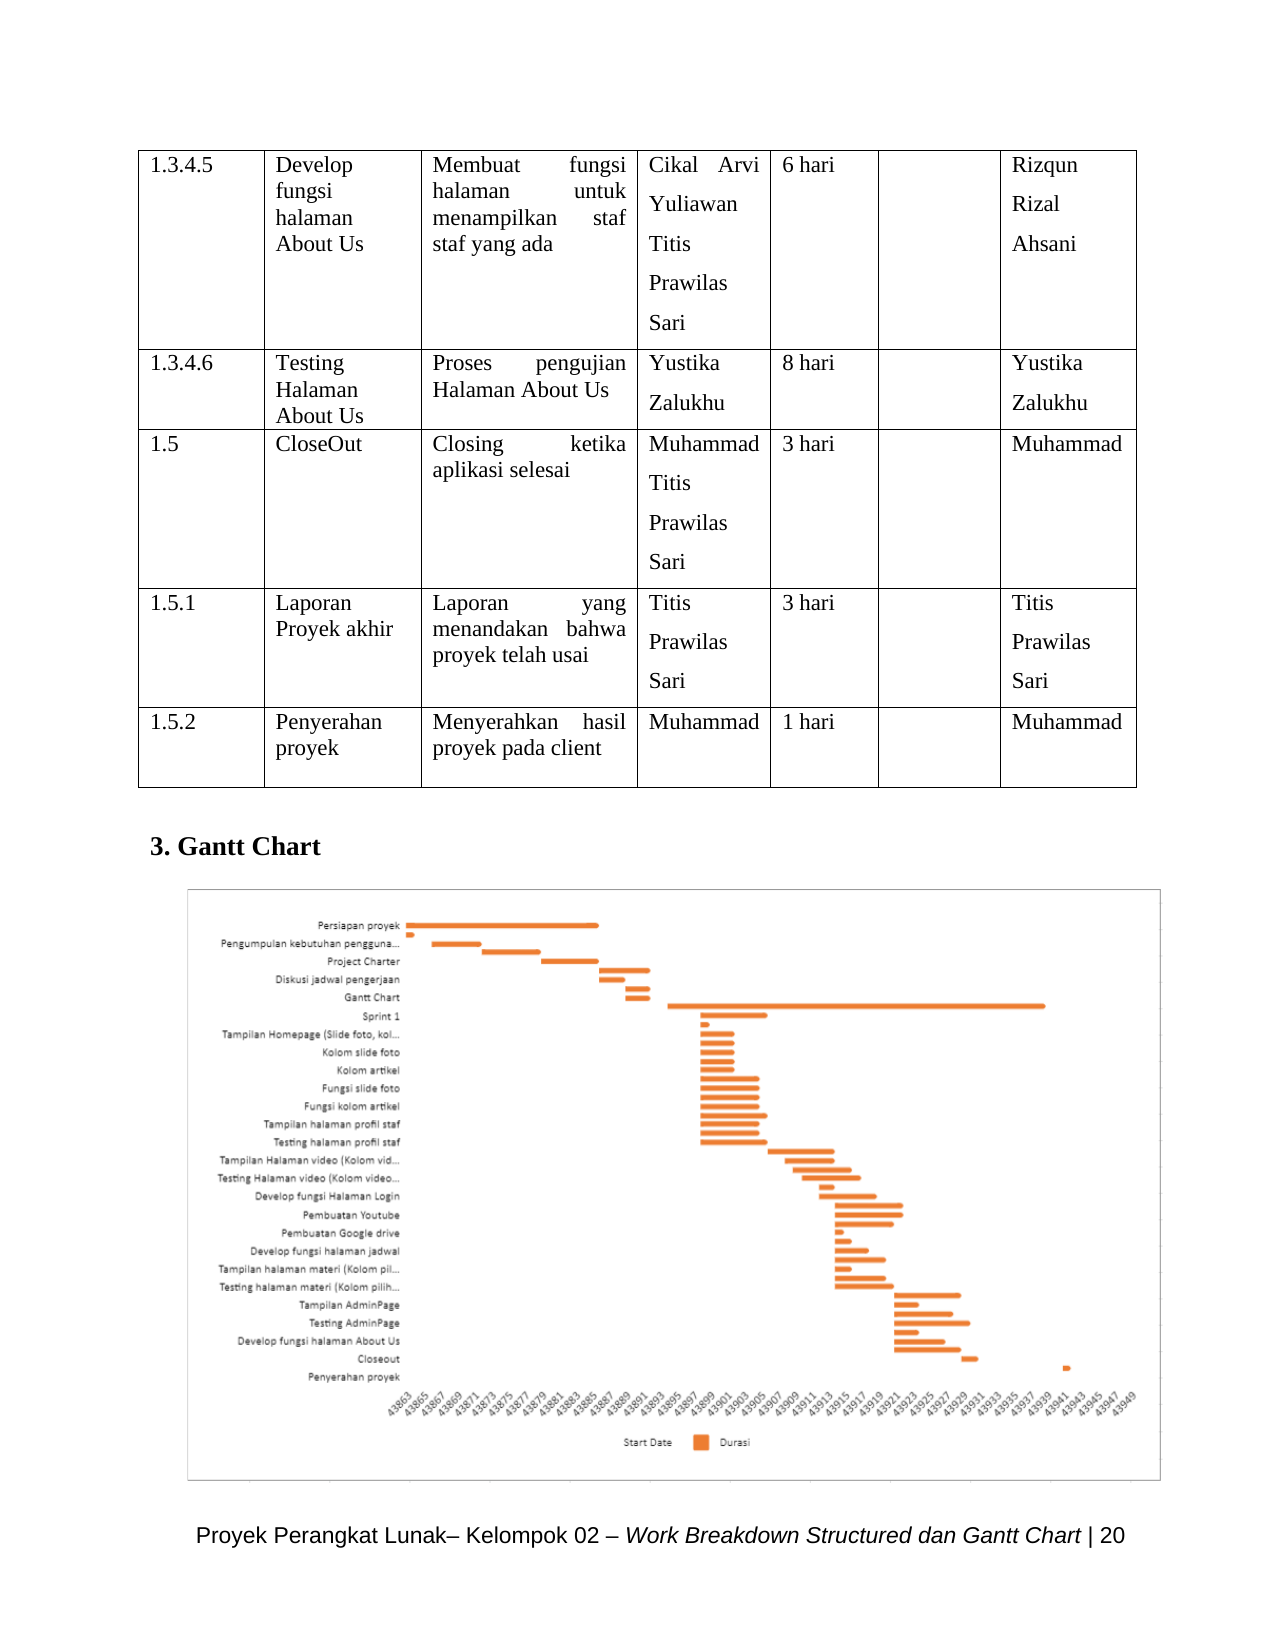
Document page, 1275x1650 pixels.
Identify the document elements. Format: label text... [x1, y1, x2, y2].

table_cell Muhammad [1001, 708, 1136, 787]
table_cell Rizqun Rizal Ahsani [1001, 151, 1136, 348]
table_cell 3 hari [771, 430, 878, 587]
picture [187, 889, 1163, 1483]
table_cell Muhammad Titis Prawilas Sari [638, 430, 770, 587]
table_cell [879, 151, 1000, 348]
table_cell Testing Halaman About Us [265, 350, 421, 428]
table_cell Laporan Proyek akhir [265, 589, 421, 707]
table_cell [879, 430, 1000, 587]
table_cell Proses pengujian Halaman About Us [422, 350, 637, 428]
table_cell Closing ketika aplikasi selesai [422, 430, 637, 587]
table_cell Muhammad [1001, 430, 1136, 587]
table_cell Yustika Zalukhu [638, 350, 770, 428]
table_cell 1.5 [139, 430, 264, 587]
table_cell 8 hari [771, 350, 878, 428]
table_cell Titis Prawilas Sari [638, 589, 770, 707]
table_cell 1.5.1 [139, 589, 264, 707]
table_cell Laporan yang menandakan bahwa proyek telah usai [422, 589, 637, 707]
table_cell [879, 350, 1000, 428]
table_cell 1.3.4.5 [139, 151, 264, 348]
table_cell Cikal Arvi Yuliawan Titis Prawilas Sari [638, 151, 770, 348]
subtitle 3. Gantt Chart [150, 830, 1125, 862]
table_cell 6 hari [771, 151, 878, 348]
table_cell 1.5.2 [139, 708, 264, 787]
table_cell Membuat fungsi halaman untuk menampilkan staf staf yang ada [422, 151, 637, 348]
table_cell Menyerahkan hasil proyek pada client [422, 708, 637, 787]
table_cell Titis Prawilas Sari [1001, 589, 1136, 707]
table_cell Yustika Zalukhu [1001, 350, 1136, 428]
table_cell CloseOut [265, 430, 421, 587]
table_cell 1.3.4.6 [139, 350, 264, 428]
table_cell 3 hari [771, 589, 878, 707]
table_cell [879, 589, 1000, 707]
table_cell 1 hari [771, 708, 878, 787]
table_cell Penyerahan proyek [265, 708, 421, 787]
table_cell Develop fungsi halaman About Us [265, 151, 421, 348]
table_cell [879, 708, 1000, 787]
table_cell Muhammad [638, 708, 770, 787]
